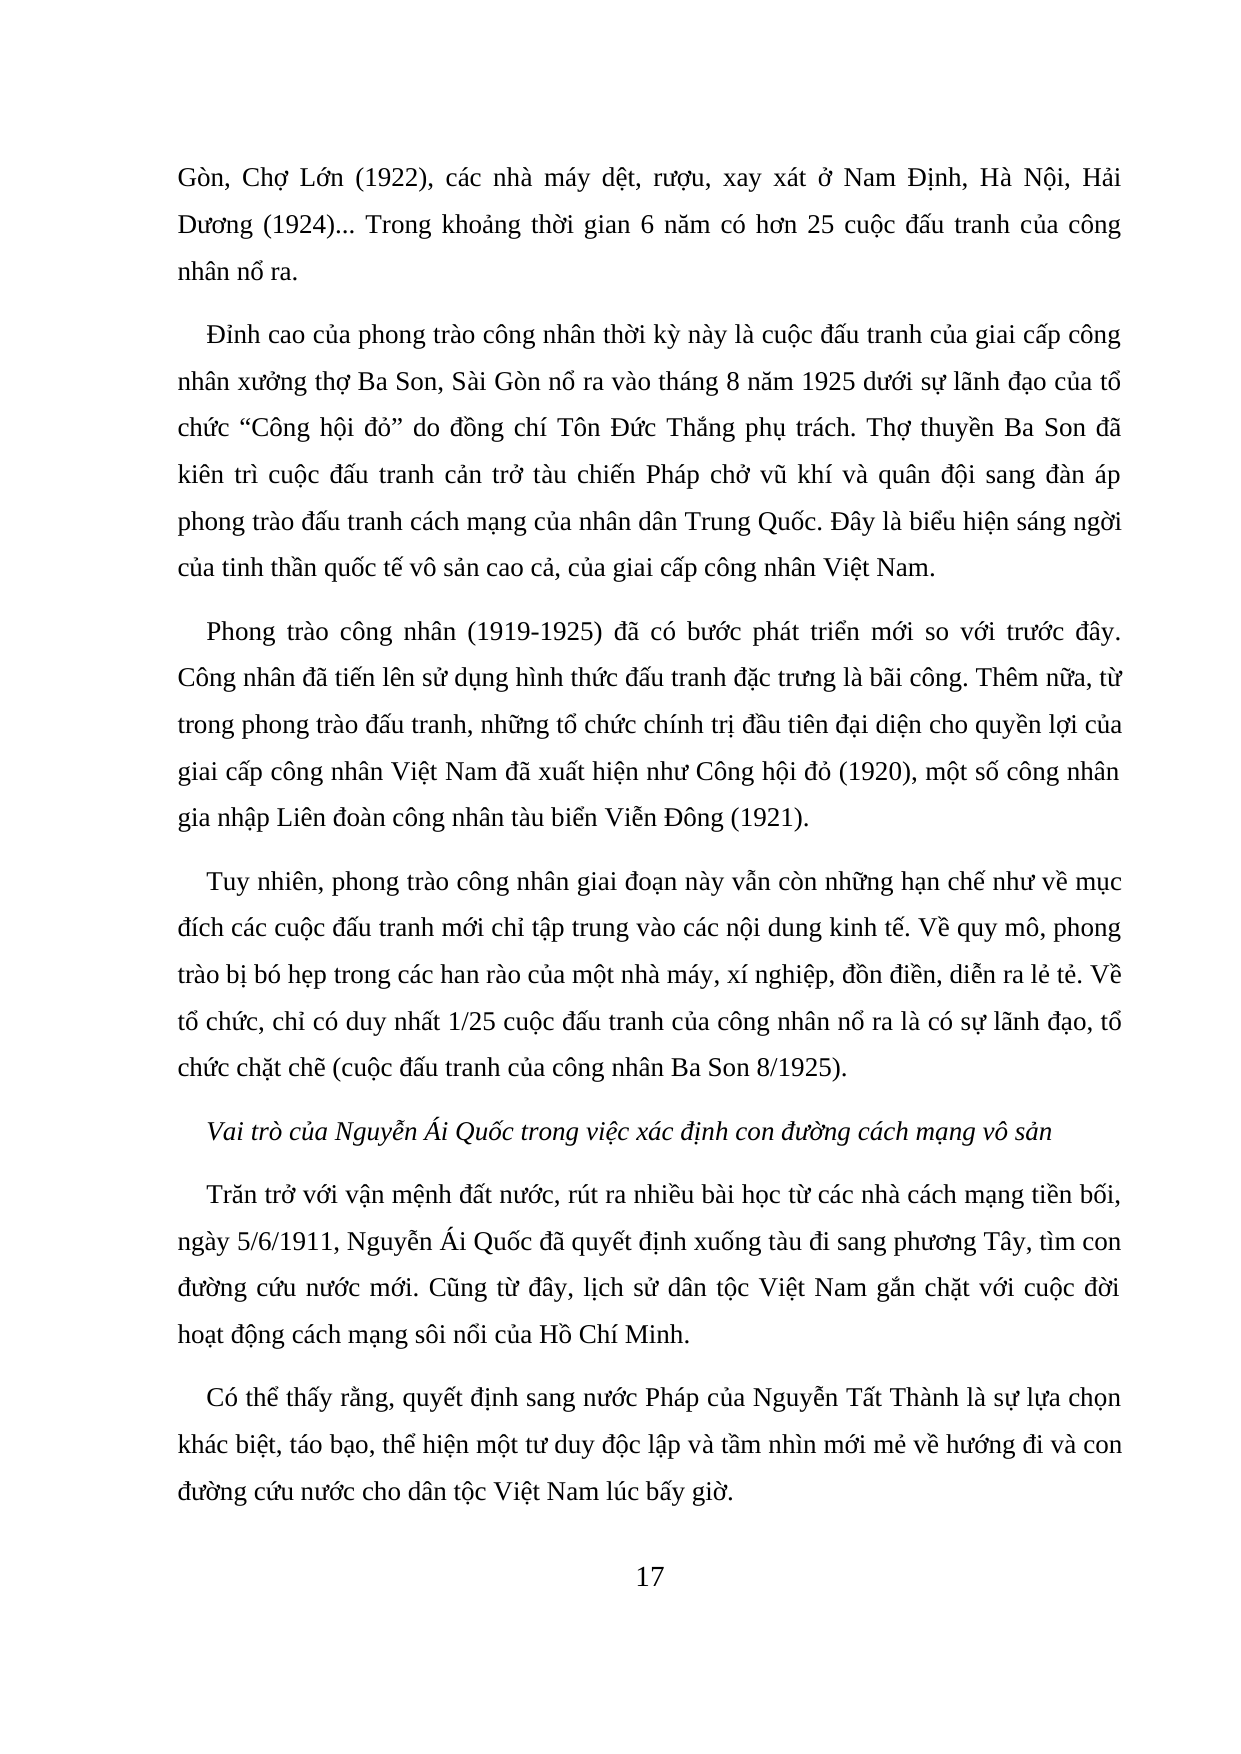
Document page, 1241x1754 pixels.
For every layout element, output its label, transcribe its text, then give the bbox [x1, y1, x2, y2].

text Có thể thấy rằng, quyết định sang nước Pháp của Nguyễn Tất Thành là sự lựa chọn khác biệt, táo bạo, thể hiện một tư duy độc lập và tầm nhìn mới mẻ về hướng đi và con đường cứu nước cho dân tộc Việt Nam lúc bấy giờ. [177, 1381, 1122, 1506]
text Vai trò của Nguyễn Ái Quốc trong việc xác định con đường cách mạng vô sản [177, 1115, 1122, 1146]
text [177, 161, 1122, 286]
text Trăn trở với vận mệnh đất nước, rút ra nhiều bài học từ các nhà cách mạng tiền bối, ngày 5/6/1911, Nguyễn Ái Quốc đã quyết định xuống tàu đi sang phương Tây, tìm con đường cứu nước mới. Cũng từ đây, lịch sử dân tộc Việt Nam gắn chặt với cuộc đời hoạt động cách mạng sôi nổi của Hồ Chí Minh. [177, 1178, 1122, 1349]
text Tuy nhiên, phong trào công nhân giai đoạn này vẫn còn những hạn chế như về mục đích các cuộc đấu tranh mới chỉ tập trung vào các nội dung kinh tế. Về quy mô, phong trào bị bó hẹp trong các han rào của một nhà máy, xí nghiệp, đồn điền, diễn ra lẻ tẻ. Về tổ chức, chỉ có duy nhất 1/25 cuộc đấu tranh của công nhân nổ ra là có sự lãnh đạo, tổ chức chặt chẽ (cuộc đấu tranh của công nhân Ba Son 8/1925). [177, 865, 1122, 1082]
text Phong trào công nhân (1919-1925) đã có bước phát triển mới so với trước đây. Công nhân đã tiến lên sử dụng hình thức đấu tranh đặc trưng là bãi công. Thêm nữa, từ trong phong trào đấu tranh, những tổ chức chính trị đầu tiên đại diện cho quyền lợi của giai cấp công nhân Việt Nam đã xuất hiện như Công hội đỏ (1920), một số công nhân gia nhập Liên đoàn công nhân tàu biển Viễn Đông (1921). [177, 615, 1122, 832]
text Đỉnh cao của phong trào công nhân thời kỳ này là cuộc đấu tranh của giai cấp công nhân xưởng thợ Ba Son, Sài Gòn nổ ra vào tháng 8 năm 1925 dưới sự lãnh đạo của tổ chức “Công hội đỏ” do đồng chí Tôn Đức Thắng phụ trách. Thợ thuyền Ba Son đã kiên trì cuộc đấu tranh cản trở tàu chiến Pháp chở vũ khí và quân đội sang đàn áp phong trào đấu tranh cách mạng của nhân dân Trung Quốc. Đây là biểu hiện sáng ngời của tinh thần quốc tế vô sản cao cả, của giai cấp công nhân Việt Nam. [177, 318, 1122, 582]
